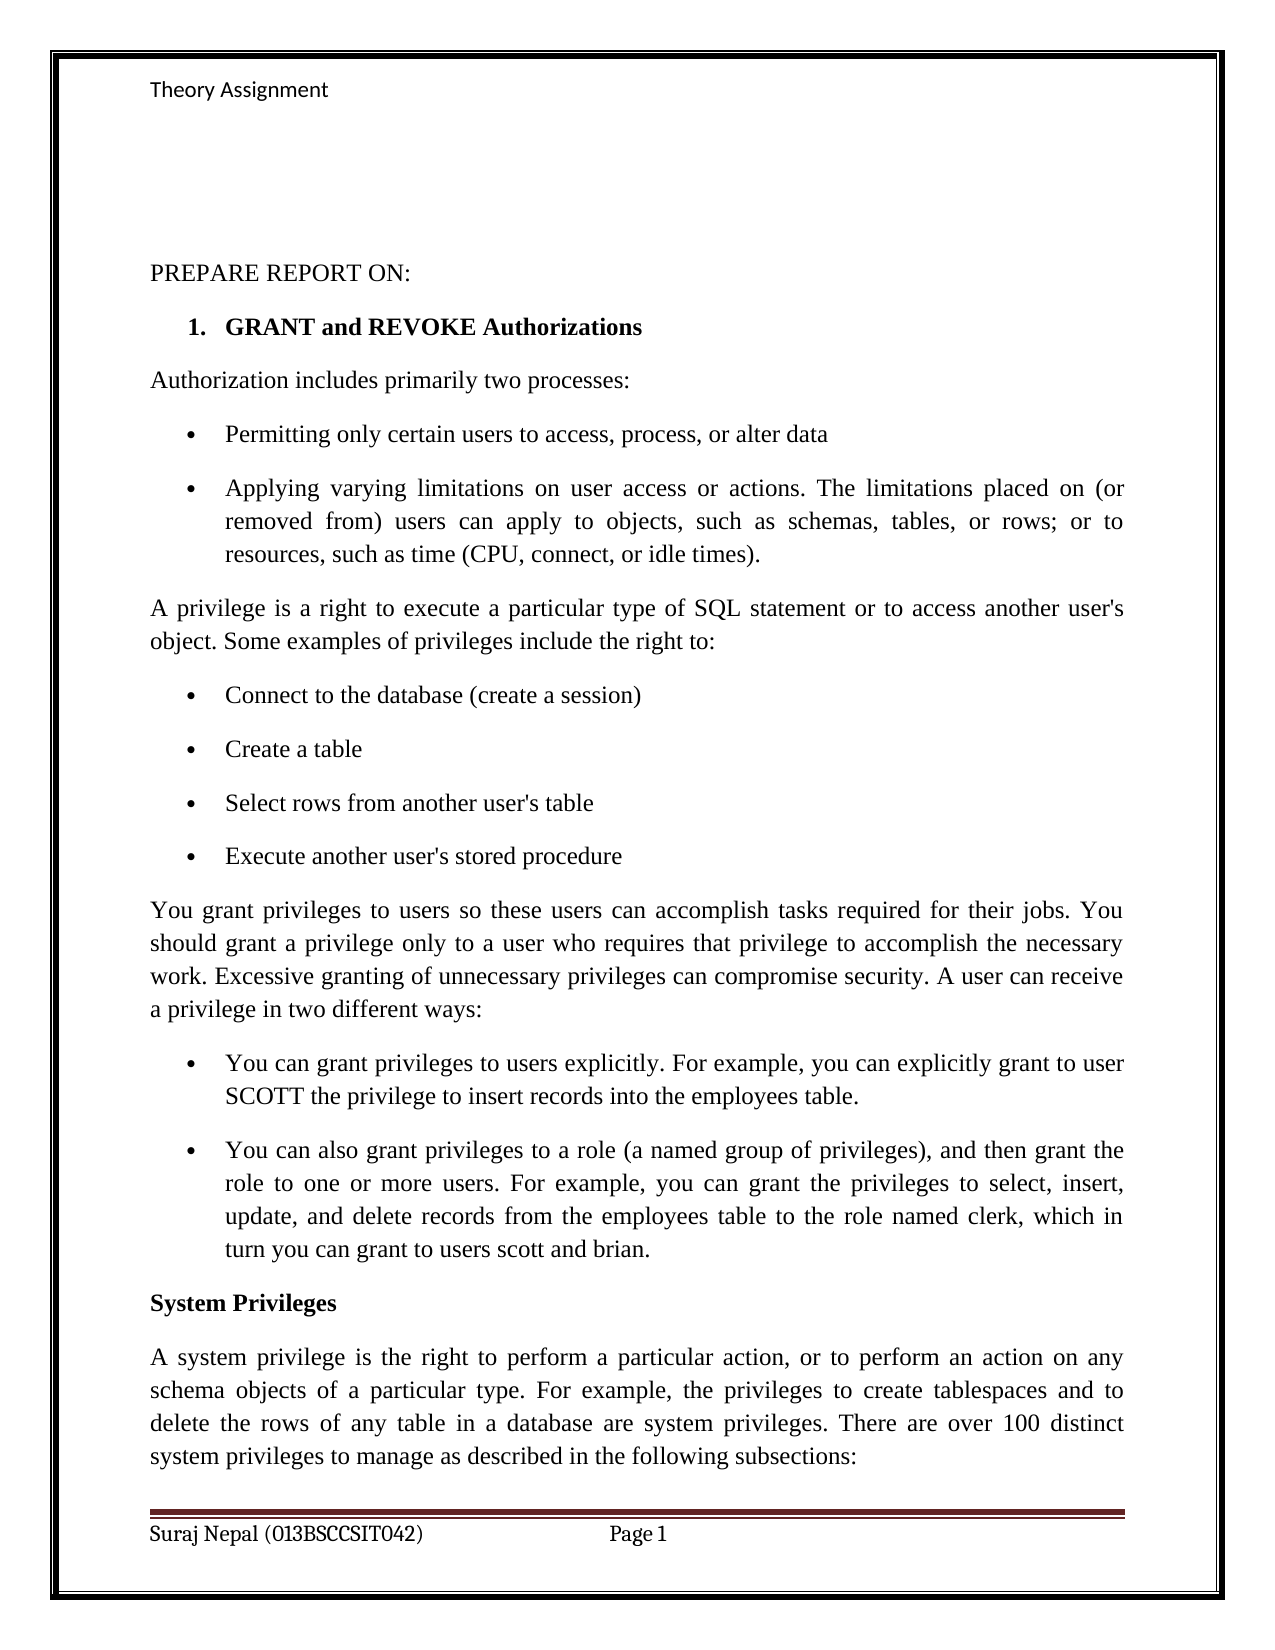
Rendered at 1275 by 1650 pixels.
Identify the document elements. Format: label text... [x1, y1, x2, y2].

list You can also grant privileges to a role (a named group of privileges), and then grant the role to one or more users. For example, you can grant the privileges to select, insert, update, and delete records from the employees table to the role named clerk, which in turn you can grant to users scott and brian. [187, 1135, 1125, 1263]
text Authorization includes primarily two processes: [150, 365, 1125, 394]
list You can grant privileges to users explicitly. For example, you can explicitly grant to user SCOTT the privilege to insert records into the employees table. [187, 1048, 1125, 1110]
list Create a table [187, 734, 1125, 762]
text A system privilege is the right to perform a particular action, or to perform an action on any schema objects of a particular type. For example, the privileges to create tablespaces and to delete the rows of any table in a database are system privileges. There are over 100 distinct system privileges to manage as described in the following subsections: [150, 1342, 1125, 1470]
text System Privileges [150, 1288, 1125, 1317]
text PREPARE REPORT ON: [150, 258, 1125, 286]
text A privilege is a right to execute a particular type of SQL statement or to access another user's object. Some examples of privileges include the right to: [150, 593, 1125, 655]
list Connect to the database (create a session) [187, 680, 1125, 709]
list GRANT and REVOKE Authorizations [187, 312, 1125, 340]
list Select rows from another user's table [187, 788, 1125, 816]
list Permitting only certain users to access, process, or alter data [187, 419, 1125, 448]
text You grant privileges to users so these users can accomplish tasks required for their jobs. You should grant a privilege only to a user who requires that privilege to accomplish the necessary work. Excessive granting of unnecessary privileges can compromise security. A user can receive a privilege in two different ways: [150, 895, 1125, 1023]
list Execute another user's stored procedure [187, 841, 1125, 870]
list Applying varying limitations on user access or actions. The limitations placed on (or removed from) users can apply to objects, such as schemas, tables, or rows; or to resources, such as time (CPU, connect, or idle times). [187, 473, 1125, 568]
